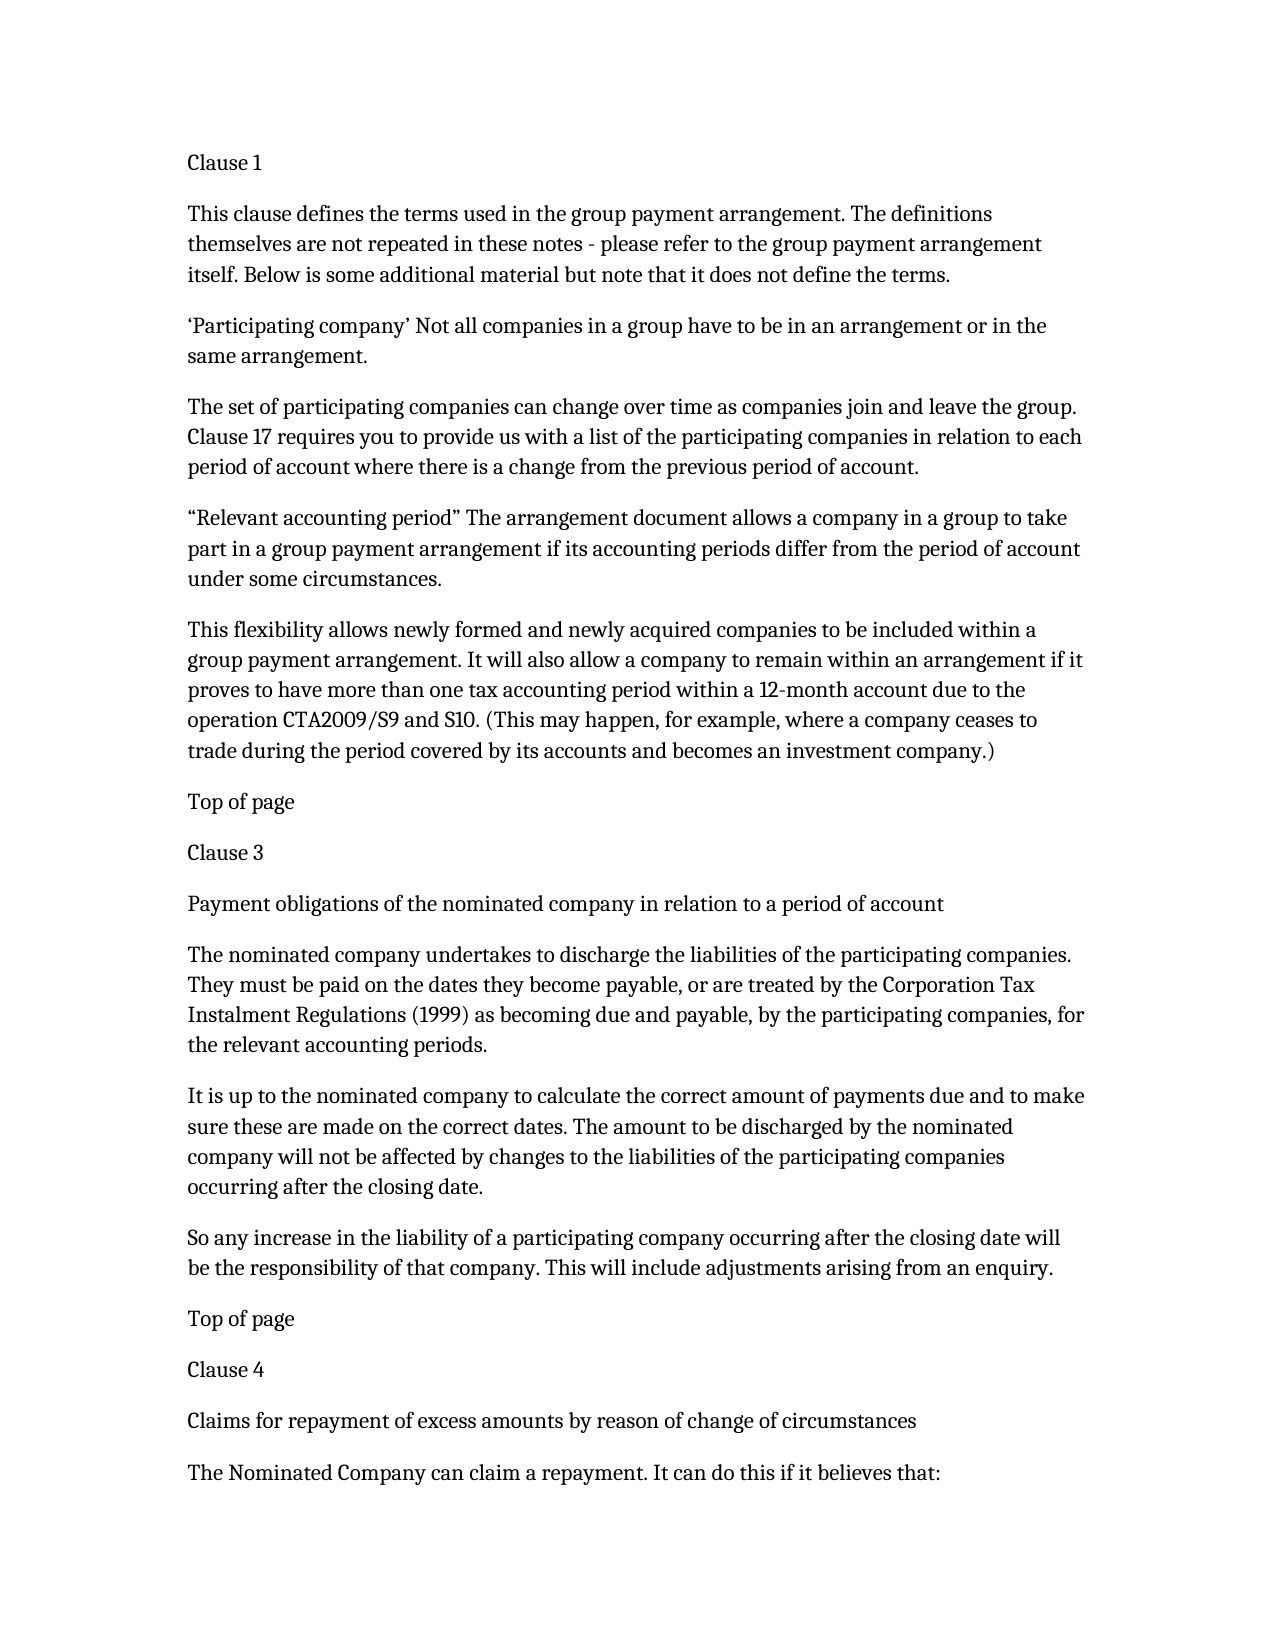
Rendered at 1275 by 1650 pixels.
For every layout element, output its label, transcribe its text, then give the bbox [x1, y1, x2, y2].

text Clause 3 [187, 839, 1087, 866]
text “Relevant accounting period” The arrangement document allows a company in a group to take part in a group payment arrangement if its accounting periods differ from the period of account under some circumstances. [187, 505, 1087, 592]
text ‘Participating company’ Not all companies in a group have to be in an arrangement or in the same arrangement. [187, 312, 1087, 369]
text Payment obligations of the nominated company in relation to a period of account [187, 891, 1087, 917]
text So any increase in the liability of a participating company occurring after the closing date will be the responsibility of that company. This will include adjustments arising from an enquiry. [187, 1225, 1087, 1282]
text The Nominated Company can claim a repayment. It can do this if it believes that: [187, 1459, 1087, 1486]
text It is up to the nominated company to calculate the correct amount of payments due and to make sure these are made on the correct dates. The amount to be discharged by the nominated company will not be affected by changes to the liabilities of the participating companies occurring after the closing date. [187, 1083, 1087, 1200]
text Clause 4 [187, 1357, 1087, 1384]
text Top of page [187, 1306, 1087, 1333]
text Top of page [187, 788, 1087, 815]
text The nominated company undertakes to discharge the liabilities of the participating companies. They must be paid on the dates they become payable, or are treated by the Corporation Tax Instalment Regulations (1999) as becoming due and payable, by the participating companies, for the relevant accounting periods. [187, 942, 1087, 1059]
text This clause defines the terms used in the group payment arrangement. The definitions themselves are not repeated in these notes - please refer to the group payment arrangement itself. Below is some additional material but note that it does not define the terms. [187, 201, 1087, 288]
text Claims for repayment of excess amounts by reason of change of circumstances [187, 1408, 1087, 1435]
text The set of participating companies can change over time as companies join and leave the group. Clause 17 requires you to provide us with a list of the participating companies in relation to each period of account where there is a change from the previous period of account. [187, 394, 1087, 481]
text This flexibility allows newly formed and newly acquired companies to be included within a group payment arrangement. It will also allow a company to remain within an arrangement if it proves to have more than one tax accounting period within a 12-month account due to the operation CTA2009/S9 and S10. (This may happen, for example, where a company ceases to trade during the period covered by its accounts and becomes an investment company.) [187, 617, 1087, 764]
text Clause 1 [187, 150, 1087, 176]
